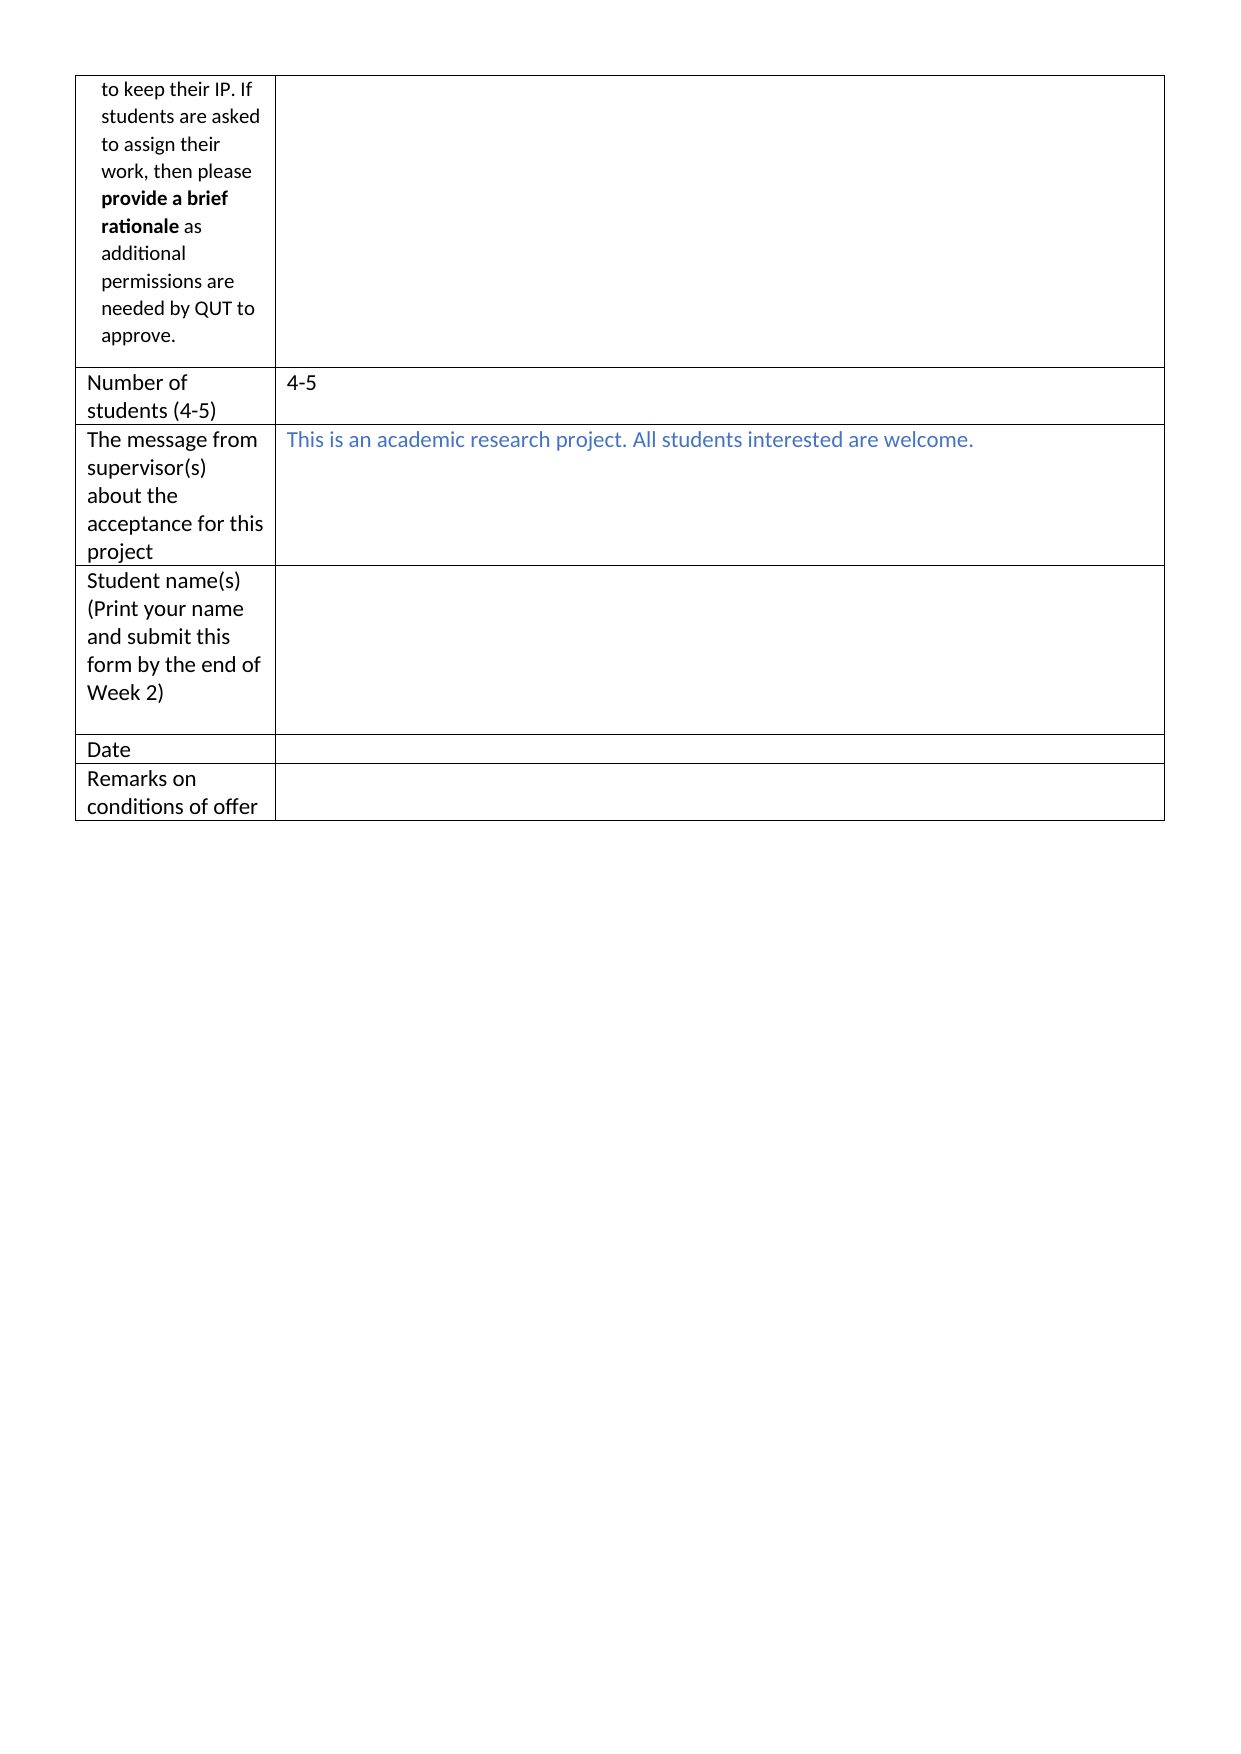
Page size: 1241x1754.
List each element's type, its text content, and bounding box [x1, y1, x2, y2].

table_cell [276, 566, 1164, 734]
table_cell This is an academic research project. All students interested are welcome. [276, 425, 1164, 565]
table_cell Number of students (4-5) [76, 368, 275, 424]
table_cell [76, 76, 275, 367]
table_cell Remarks on conditions of offer [76, 764, 275, 820]
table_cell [276, 76, 1164, 367]
table_cell 4-5 [276, 368, 1164, 424]
table_cell Date [76, 735, 275, 763]
table_cell [276, 735, 1164, 763]
table_cell [276, 764, 1164, 820]
table_cell Student name(s) (Print your name and submit this form by the end of Week 2) [76, 566, 275, 734]
table_cell The message from supervisor(s) about the acceptance for this project [76, 425, 275, 565]
